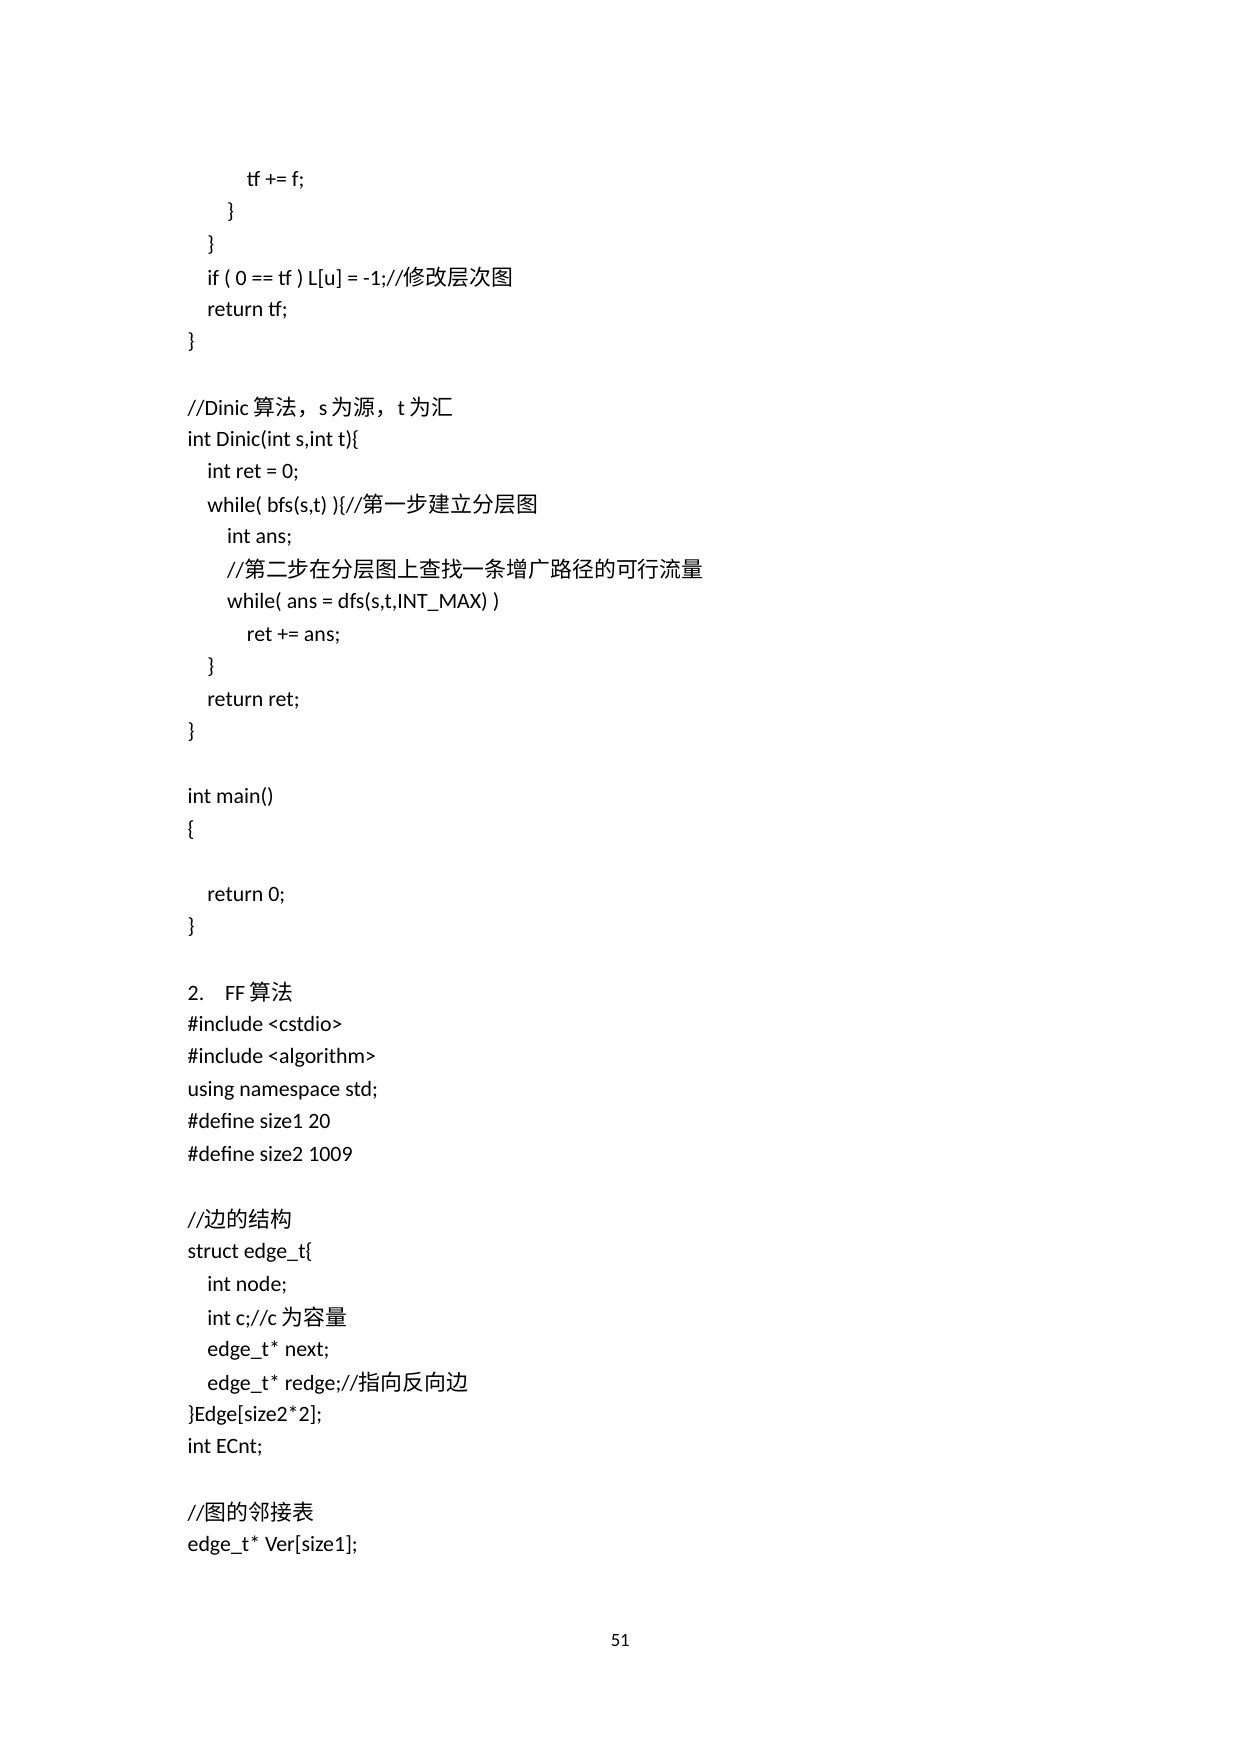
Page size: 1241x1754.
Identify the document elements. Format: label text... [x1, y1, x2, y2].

text } [187, 909, 1053, 942]
text edge_t* redge;//指向反向边 [187, 1364, 1053, 1397]
text #include <cstdio> [187, 1007, 1053, 1039]
text //第二步在分层图上查找一条增广路径的可行流量 [187, 552, 1053, 584]
text #define size1 20 [187, 1104, 1053, 1137]
text int c;//c为容量 [187, 1299, 1053, 1332]
text } [187, 324, 1053, 357]
text #include <algorithm> [187, 1039, 1053, 1072]
text using namespace std; [187, 1072, 1053, 1104]
list FF算法 [187, 974, 1053, 1007]
text //图的邻接表 [187, 1494, 1053, 1527]
text return 0; [187, 877, 1053, 909]
text //边的结构 [187, 1202, 1053, 1234]
text } [187, 649, 1053, 682]
text int ret = 0; [187, 454, 1053, 487]
text }Edge[size2*2]; [187, 1397, 1053, 1429]
text { [187, 812, 1053, 844]
text int main() [187, 779, 1053, 812]
text return ret; [187, 682, 1053, 714]
text } [187, 714, 1053, 747]
text return tf; [187, 292, 1053, 324]
text tf += f; [187, 162, 1053, 194]
text ret += ans; [187, 617, 1053, 649]
text //Dinic算法，s为源，t为汇 [187, 389, 1053, 422]
text edge_t* next; [187, 1332, 1053, 1364]
text if ( 0 == tf ) L[u] = -1;//修改层次图 [187, 259, 1053, 292]
text int Dinic(int s,int t){ [187, 422, 1053, 454]
text struct edge_t{ [187, 1234, 1053, 1267]
text int node; [187, 1267, 1053, 1299]
text edge_t* Ver[size1]; [187, 1527, 1053, 1559]
text int ECnt; [187, 1429, 1053, 1462]
text int ans; [187, 519, 1053, 552]
text } [187, 227, 1053, 259]
text while( ans = dfs(s,t,INT_MAX) ) [187, 584, 1053, 617]
text } [187, 194, 1053, 227]
text while( bfs(s,t) ){//第一步建立分层图 [187, 487, 1053, 519]
text #define size2 1009 [187, 1137, 1053, 1169]
